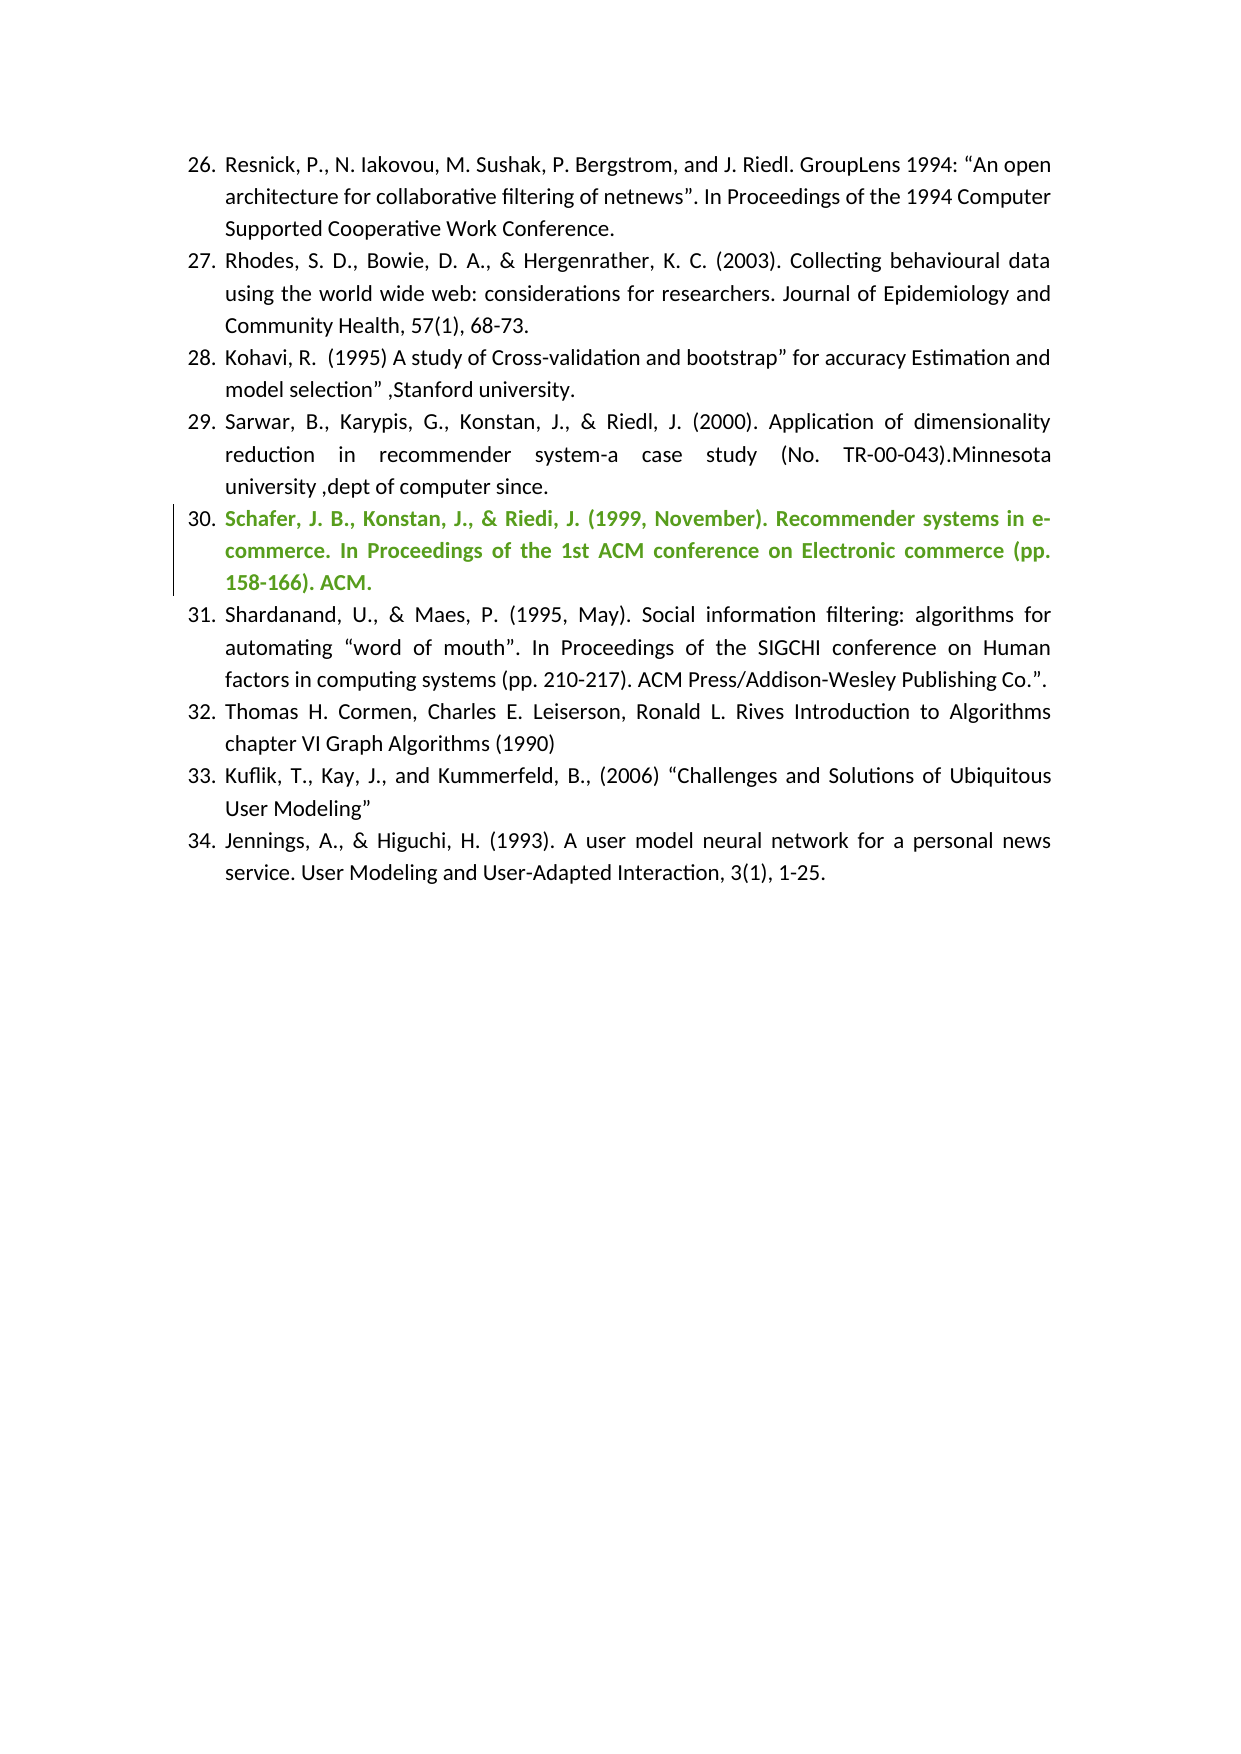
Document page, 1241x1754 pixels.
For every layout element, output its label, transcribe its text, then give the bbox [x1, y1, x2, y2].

list Rhodes, S. D., Bowie, D. A., & Hergenrather, K. C. (2003). Collecting behavioural data using the world wide web: considerations for researchers. Journal of Epidemiology and Community Health, 57(1), 68-73. [187, 247, 1053, 339]
list Shardanand, U., & Maes, P. (1995, May). Social information filtering: algorithms for automating “word of mouth”. In Proceedings of the SIGCHI conference on Human factors in computing systems (pp. 210-217). ACM Press/Addison-Wesley Publishing Co.”. [187, 601, 1053, 693]
list Schafer, J. B., Konstan, J., & Riedi, J. (1999, November). Recommender systems in e-commerce. In Proceedings of the 1st ACM conference on Electronic commerce (pp. 158-166). ACM. [187, 504, 1053, 596]
list Kuflik, T., Kay, J., and Kummerfeld, B., (2006) “Challenges and Solutions of Ubiquitous User Modeling” [187, 762, 1053, 822]
list Jennings, A., & Higuchi, H. (1993). A user model neural network for a personal news service. User Modeling and User-Adapted Interaction, 3(1), 1-25. [187, 826, 1053, 886]
list Kohavi, R. (1995) A study of Cross-validation and bootstrap” for accuracy Estimation and model selection” ,Stanford university. [187, 343, 1053, 403]
list Resnick, P., N. Iakovou, M. Sushak, P. Bergstrom, and J. Riedl. GroupLens 1994: “An open architecture for collaborative filtering of netnews”. In Proceedings of the 1994 Computer Supported Cooperative Work Conference. [187, 150, 1053, 242]
list Sarwar, B., Karypis, G., Konstan, J., & Riedl, J. (2000). Application of dimensionality reduction in recommender system-a case study (No. TR-00-043).Minnesota university ,dept of computer since. [187, 407, 1053, 500]
list Thomas H. Cormen, Charles E. Leiserson, Ronald L. Rives Introduction to Algorithms chapter VI Graph Algorithms (1990) [187, 697, 1053, 757]
